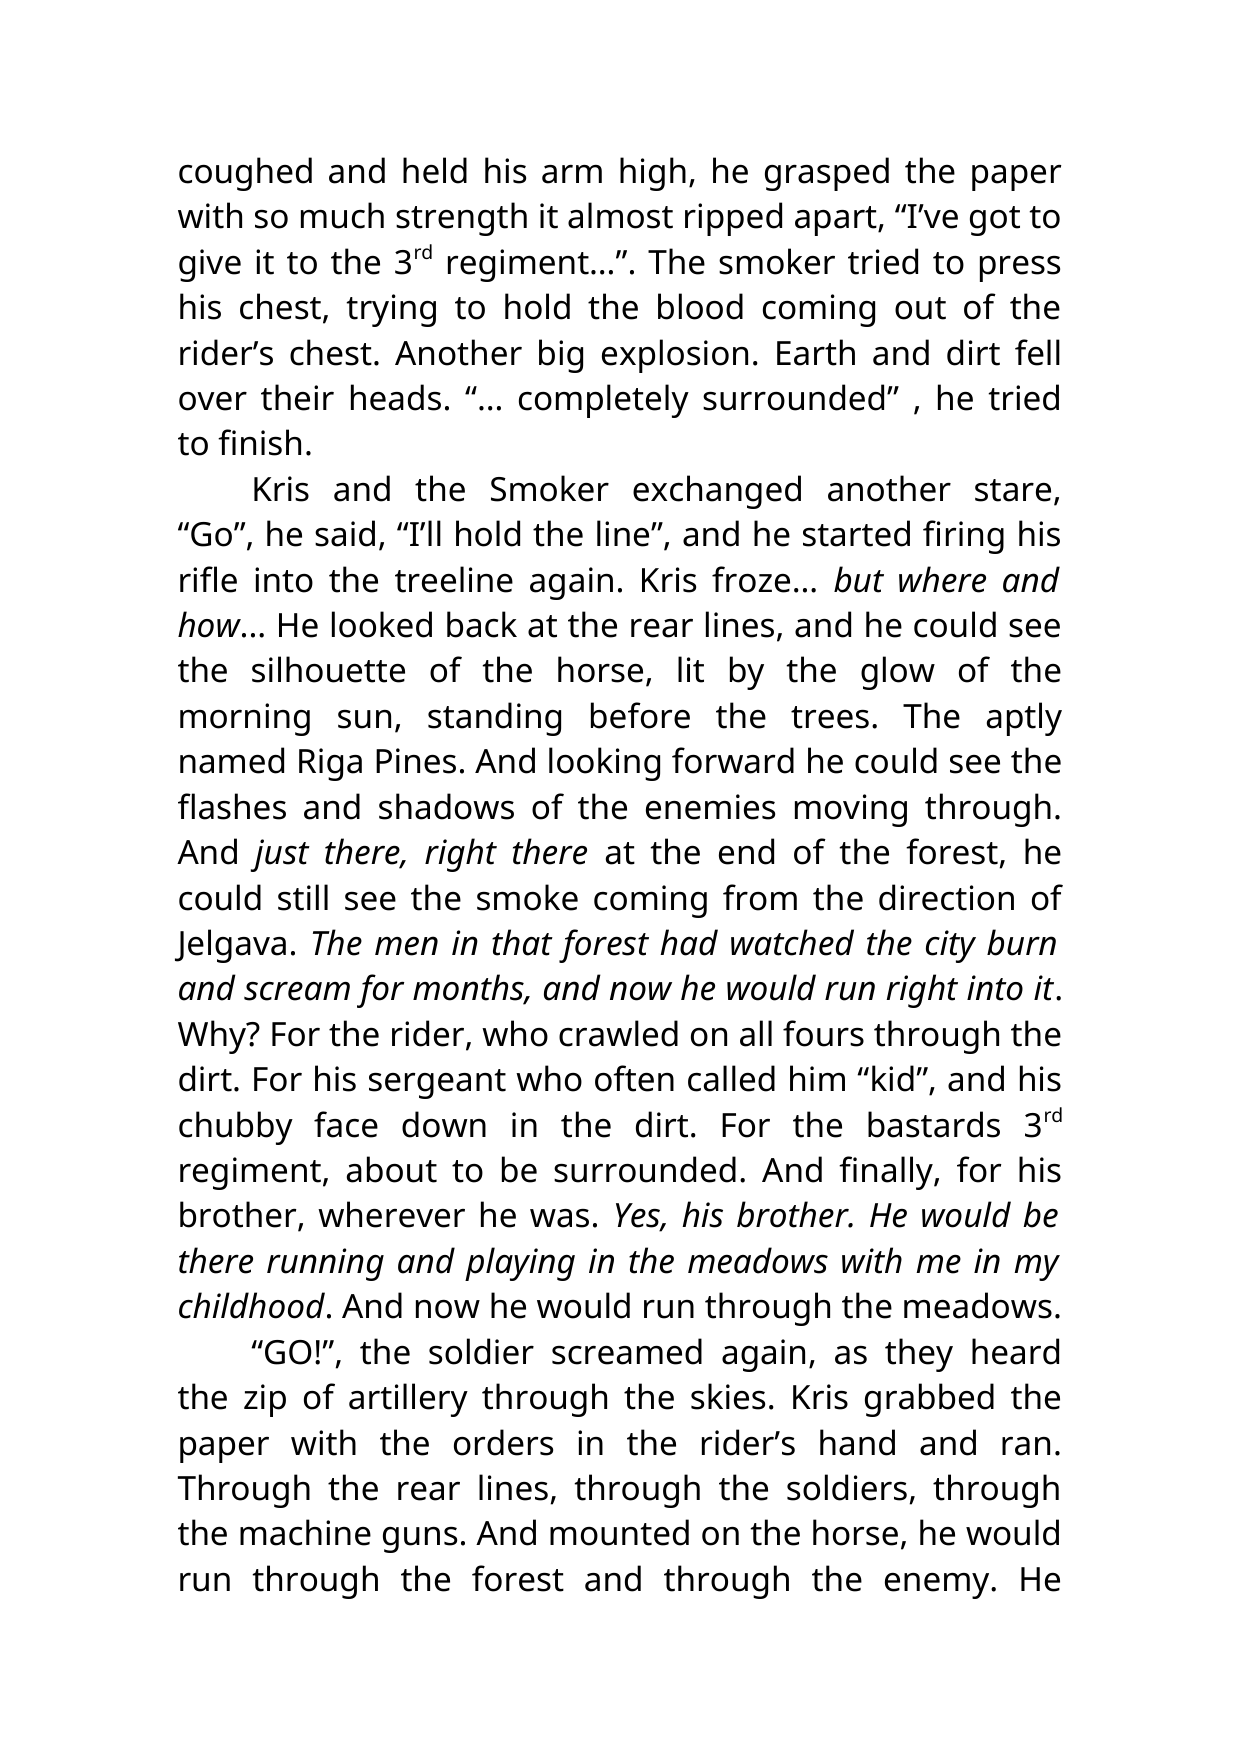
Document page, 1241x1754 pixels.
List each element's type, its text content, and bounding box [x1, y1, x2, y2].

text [177, 1328, 1063, 1601]
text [177, 148, 1063, 466]
text Kris and the Smoker exchanged another stare, “Go”, he said, “I’ll hold the line”, and he started firing his rifle into the treeline again. Kris froze… but where and how... He looked back at the rear lines, and he could see the silhouette of the horse, lit by the glow of the morning sun, standing before the trees. The aptly named Riga Pines. And looking forward he could see the flashes and shadows of the enemies moving through. And just there, right there at the end of the forest, he could still see the smoke coming from the direction of Jelgava. The men in that forest had watched the city burn and scream for months, and now he would run right into it. Why? For the rider, who crawled on all fours through the dirt. For his sergeant who often called him “kid”, and his chubby face down in the dirt. For the bastards 3rd regiment, about to be surrounded. And finally, for his brother, wherever he was. Yes, his brother. He would be there running and playing in the meadows with me in my childhood. And now he would run through the meadows. [177, 466, 1063, 1328]
